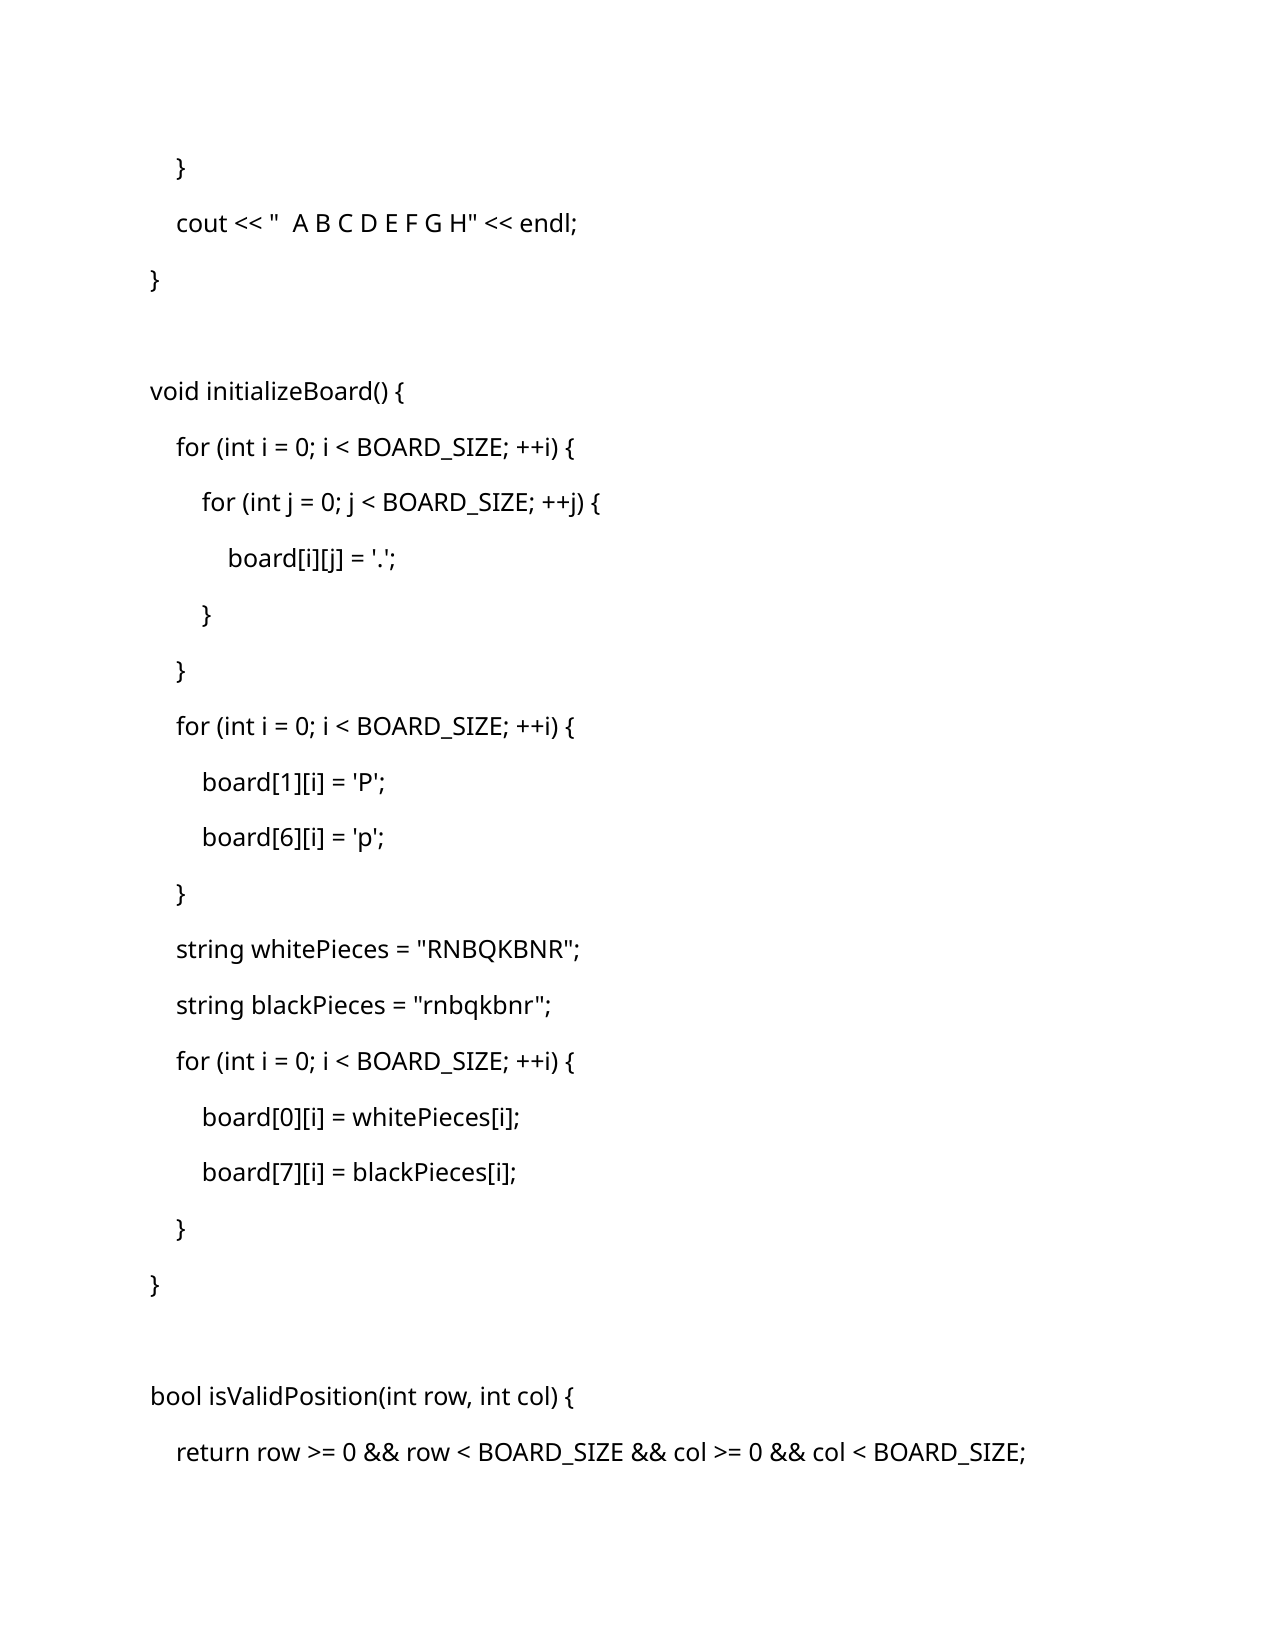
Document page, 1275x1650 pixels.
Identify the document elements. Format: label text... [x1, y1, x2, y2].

text for (int i = 0; i < BOARD_SIZE; ++i) { [150, 708, 1125, 742]
text string whitePieces = "RNBQKBNR"; [150, 932, 1125, 966]
text } [150, 1267, 1125, 1301]
text } [150, 262, 1125, 296]
text for (int i = 0; i < BOARD_SIZE; ++i) { [150, 429, 1125, 463]
text string blackPieces = "rnbqkbnr"; [150, 987, 1125, 1022]
text for (int i = 0; i < BOARD_SIZE; ++i) { [150, 1043, 1125, 1077]
text board[i][j] = '.'; [150, 541, 1125, 575]
text board[1][i] = 'P'; [150, 764, 1125, 798]
text for (int j = 0; j < BOARD_SIZE; ++j) { [150, 485, 1125, 519]
text return row >= 0 && row < BOARD_SIZE && col >= 0 && col < BOARD_SIZE; [150, 1434, 1125, 1468]
text } [150, 150, 1125, 184]
text } [150, 876, 1125, 910]
text board[7][i] = blackPieces[i]; [150, 1155, 1125, 1189]
text cout << " A B C D E F G H" << endl; [150, 206, 1125, 240]
text board[0][i] = whitePieces[i]; [150, 1099, 1125, 1133]
text } [150, 652, 1125, 687]
text } [150, 1211, 1125, 1245]
text board[6][i] = 'p'; [150, 820, 1125, 854]
text } [150, 597, 1125, 631]
text bool isValidPosition(int row, int col) { [150, 1378, 1125, 1412]
text void initializeBoard() { [150, 373, 1125, 407]
